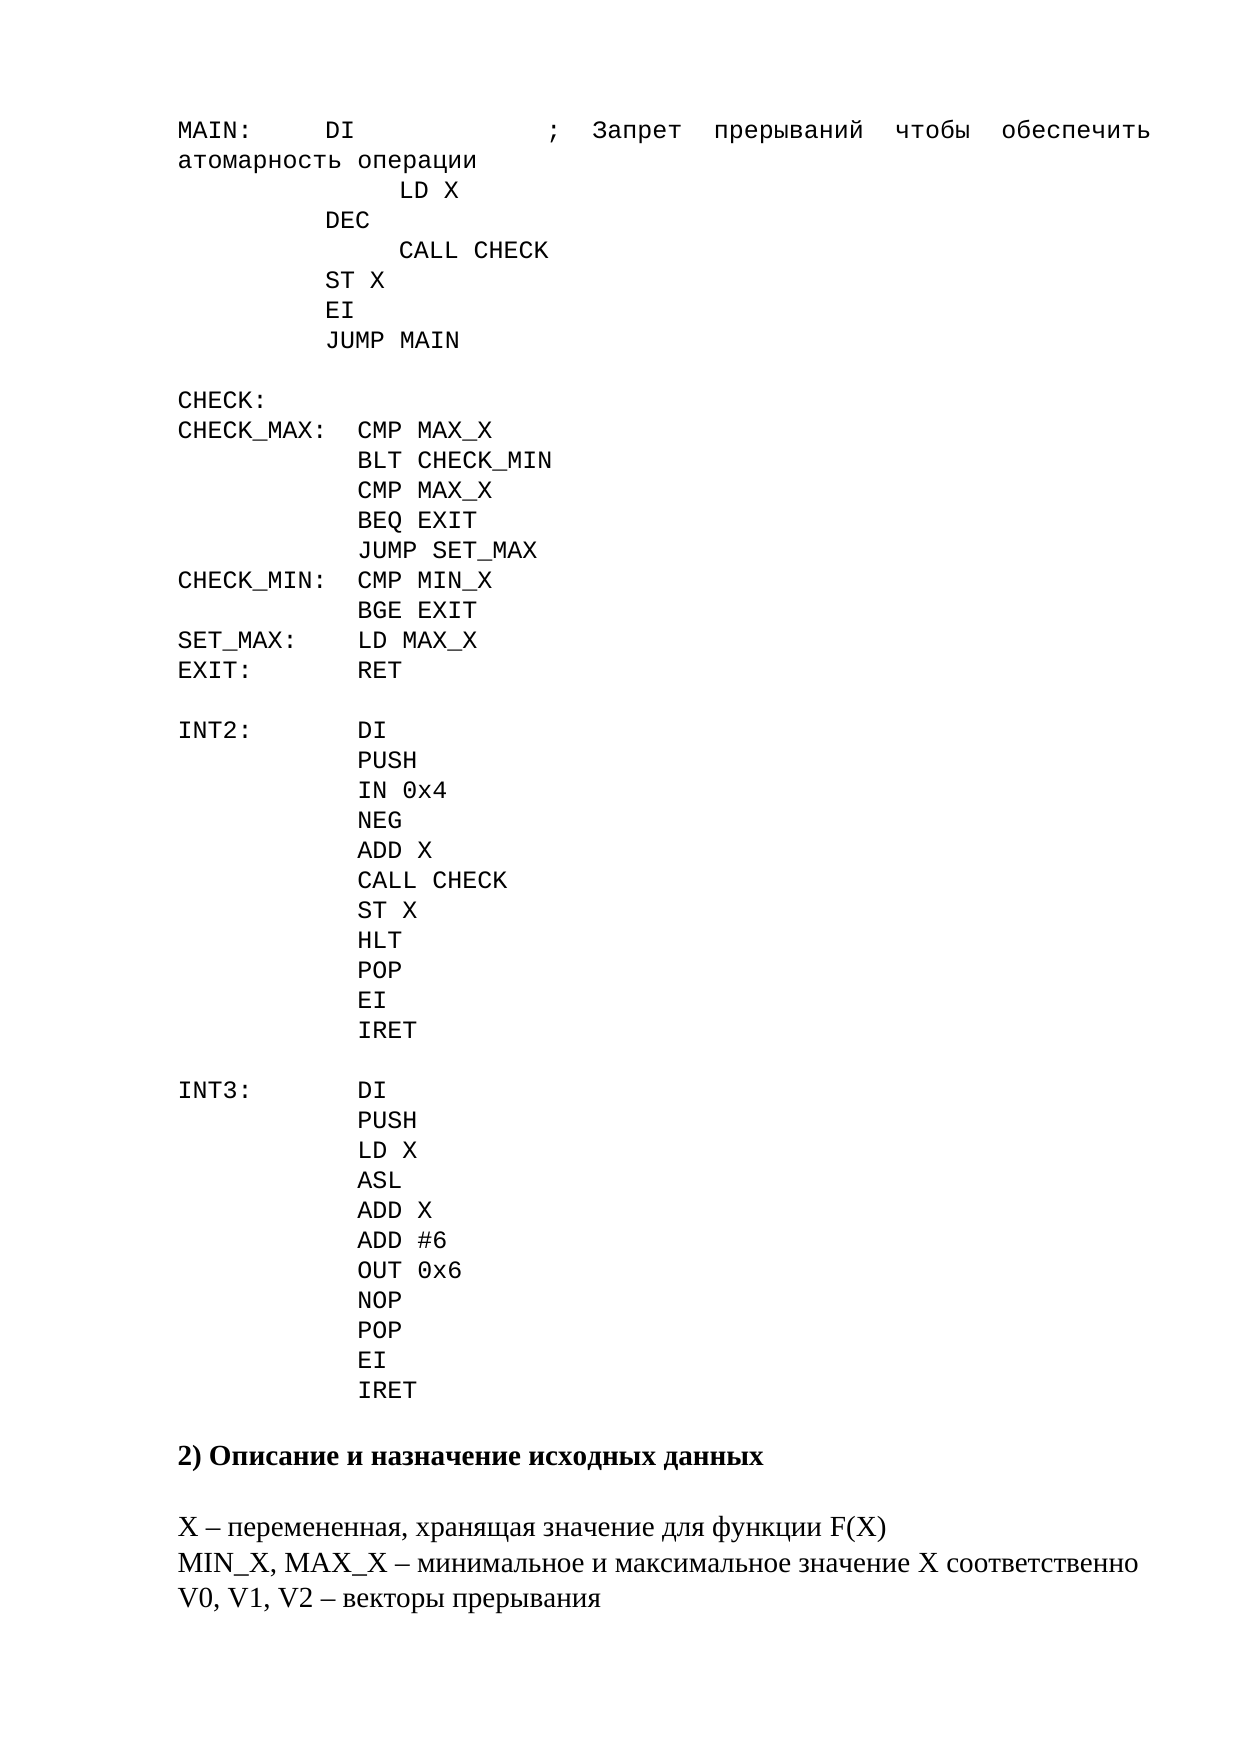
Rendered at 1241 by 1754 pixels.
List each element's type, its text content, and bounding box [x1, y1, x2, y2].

text EI [177, 298, 1152, 326]
text MAIN: DI ; Запрет прерываний чтобы обеспечить атомарность операции [177, 118, 1152, 176]
text CHECK_MIN: CMP MIN_X [177, 568, 1152, 596]
text NEG [177, 808, 1152, 836]
text LD X [177, 1138, 1152, 1166]
text OUT 0x6 [177, 1258, 1152, 1286]
text CALL CHECK [177, 868, 1152, 896]
text IRET [177, 1018, 1152, 1046]
text V0, V1, V2 – векторы прерывания [177, 1580, 1152, 1614]
text POP [177, 958, 1152, 986]
text POP [177, 1318, 1152, 1346]
text DEC [177, 208, 1152, 236]
text CALL CHECK [177, 238, 1152, 266]
text ADD X [177, 1198, 1152, 1226]
text CHECK_MAX: CMP MAX_X [177, 418, 1152, 446]
text 2) Описание и назначение исходных данных [177, 1438, 1152, 1472]
text IN 0x4 [177, 778, 1152, 806]
text BLT CHECK_MIN [177, 448, 1152, 476]
text INT3: DI [177, 1078, 1152, 1106]
text JUMP MAIN [177, 328, 1152, 356]
text SET_MAX: LD MAX_X [177, 628, 1152, 656]
text EI [177, 988, 1152, 1016]
text HLT [177, 928, 1152, 956]
text ADD X [177, 838, 1152, 866]
text PUSH [177, 1108, 1152, 1136]
text ASL [177, 1168, 1152, 1196]
text ST X [177, 268, 1152, 296]
text BEQ EXIT [177, 508, 1152, 536]
text X – перемененная, хранящая значение для функции F(X) [177, 1509, 1152, 1543]
text PUSH [177, 748, 1152, 776]
text CHECK: [177, 388, 1152, 416]
text IRET [177, 1378, 1152, 1406]
text NOP [177, 1288, 1152, 1316]
text BGE EXIT [177, 598, 1152, 626]
text INT2: DI [177, 718, 1152, 746]
text ADD #6 [177, 1228, 1152, 1256]
text EI [177, 1348, 1152, 1376]
text EXIT: RET [177, 658, 1152, 686]
text ST X [177, 898, 1152, 926]
text MIN_X, MAX_X – минимальное и максимальное значение X соответственно [177, 1545, 1152, 1578]
text CMP MAX_X [177, 478, 1152, 506]
text JUMP SET_MAX [177, 538, 1152, 566]
text LD X [177, 178, 1152, 206]
